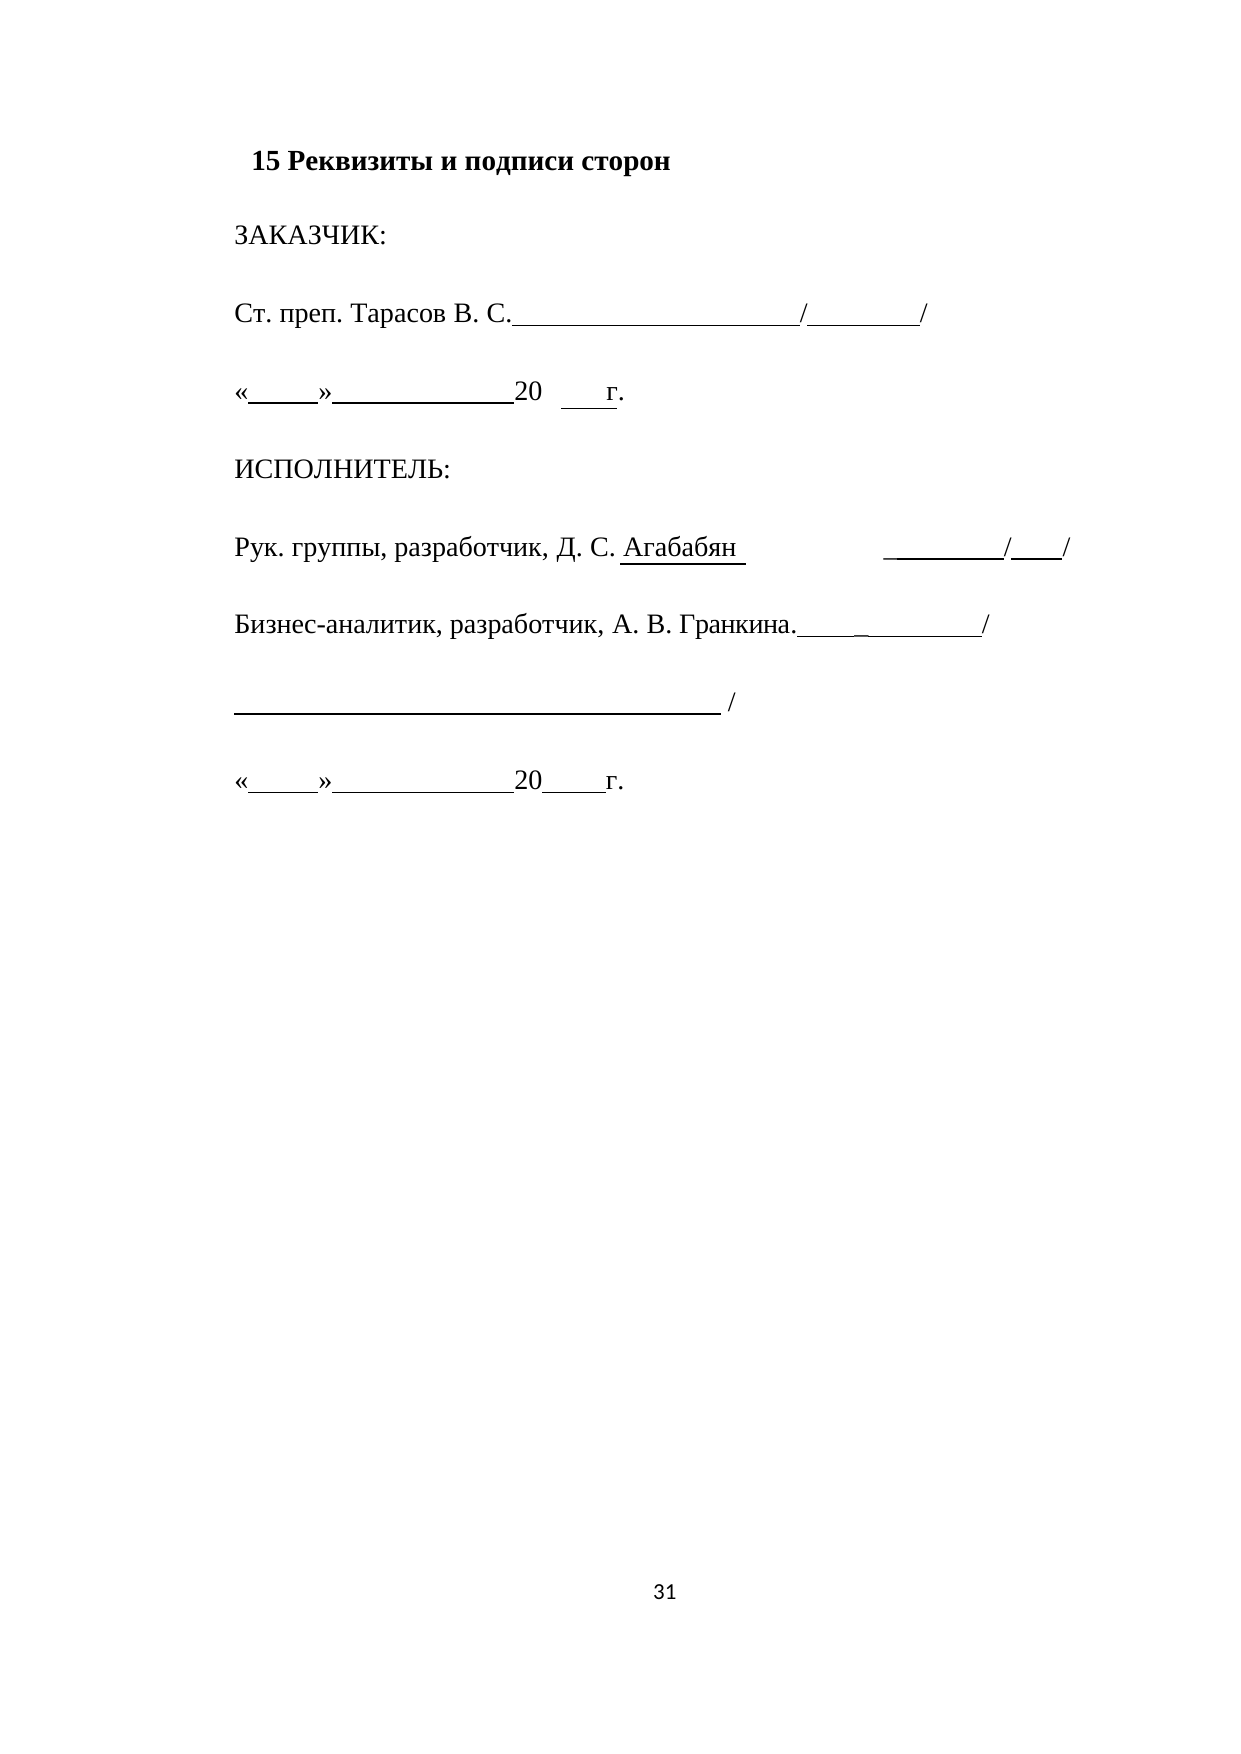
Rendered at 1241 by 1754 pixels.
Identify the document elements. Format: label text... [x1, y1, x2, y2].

text Реквизиты и подписи сторон [177, 143, 1152, 177]
text Рук. группы, разработчик, Д. С. Агабабян _ / / [234, 530, 1152, 562]
text ИСПОЛНИТЕЛЬ: [234, 452, 1152, 484]
text Ст. преп. Тарасов В. С. / / [234, 297, 1152, 329]
text Бизнес-аналитик, разработчик, А. В. Гранкина. _ / / [234, 608, 889, 718]
text « » 20 г. [234, 763, 1152, 796]
text « » 20 г. [234, 374, 1152, 407]
text ЗАКАЗЧИК: [234, 218, 1152, 251]
